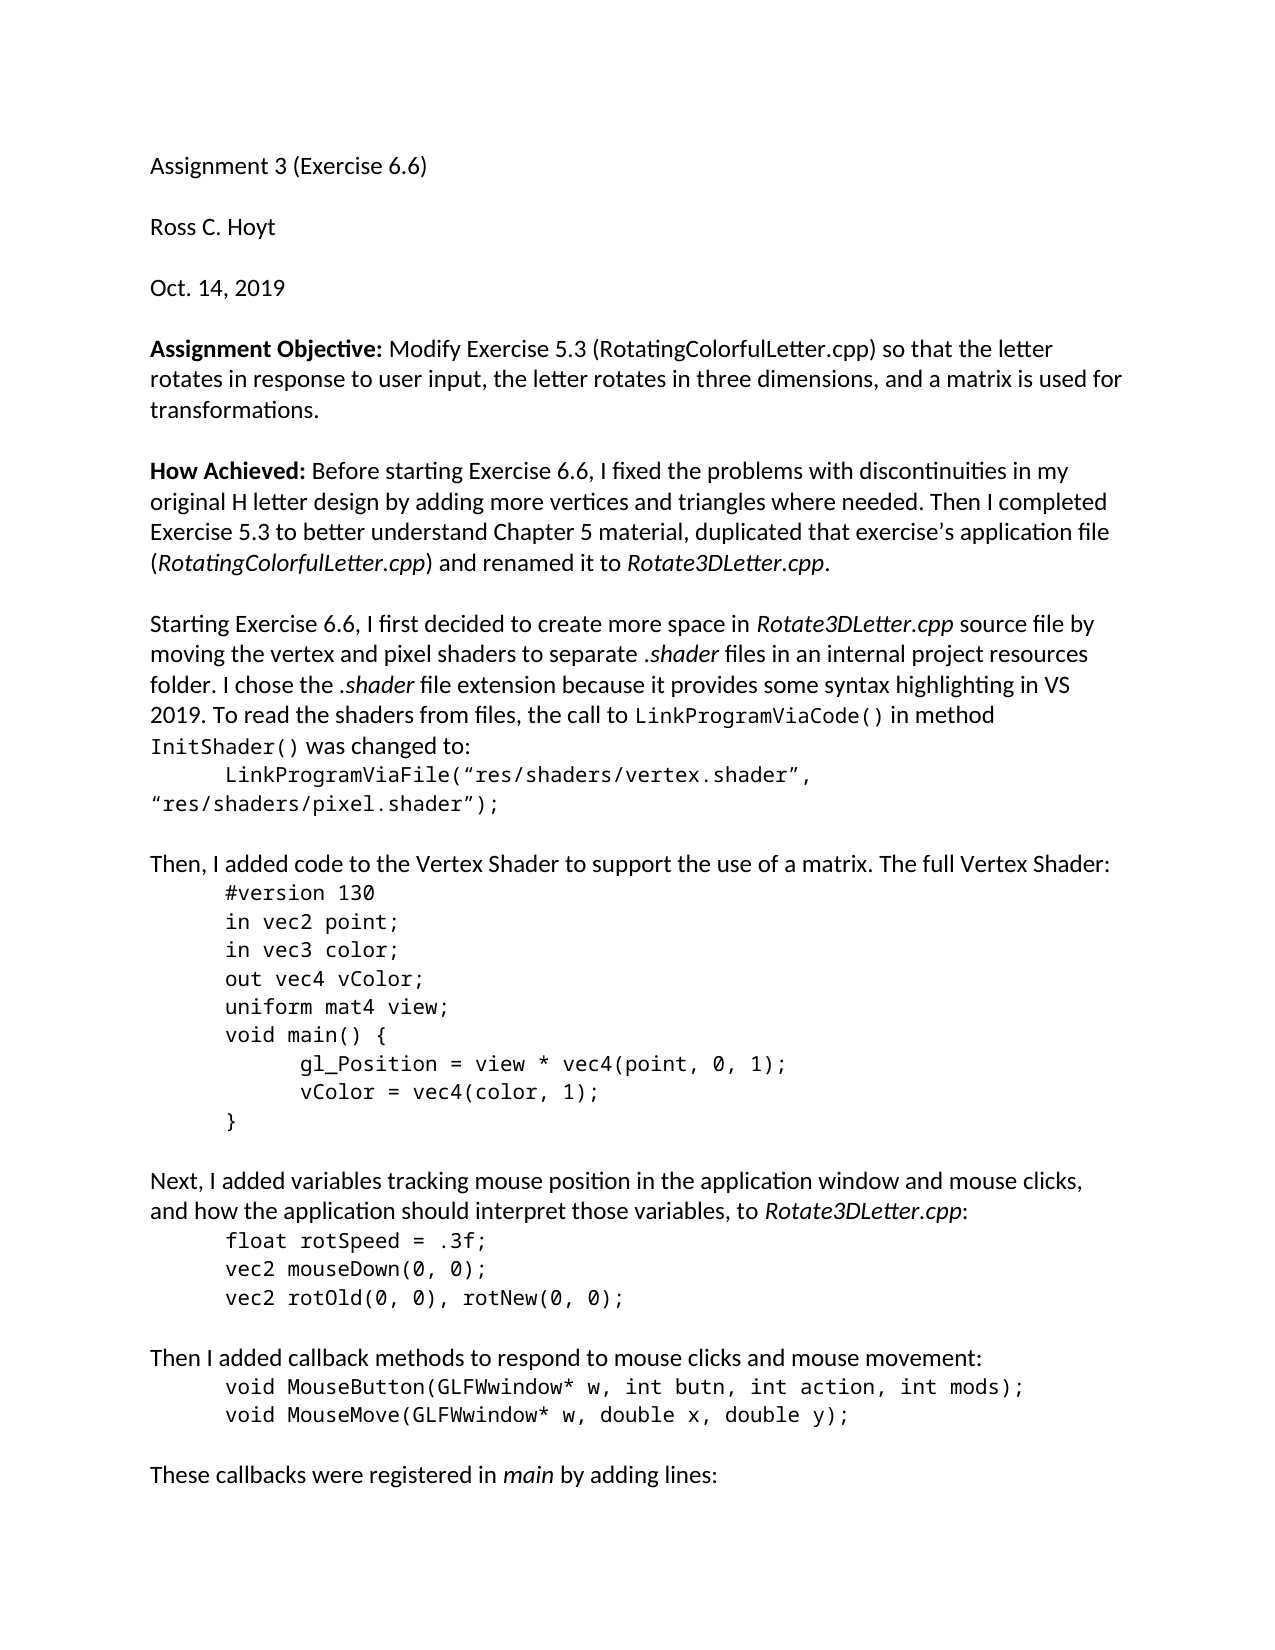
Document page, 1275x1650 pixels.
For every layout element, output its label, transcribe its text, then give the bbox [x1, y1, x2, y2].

text Assignment 3 (Exercise 6.6) [150, 150, 1125, 181]
text float rotSpeed = .3f; [225, 1226, 1125, 1254]
text in vec3 color; [225, 935, 1125, 964]
text uniform mat4 view; [225, 992, 1125, 1021]
text void MouseButton(GLFWwindow* w, int butn, int action, int mods); [225, 1372, 1125, 1401]
text Then, I added code to the Vertex Shader to support the use of a matrix. The full Vertex Shader: [150, 848, 1125, 878]
text void main() { [225, 1021, 1125, 1049]
text vColor = vec4(color, 1); [225, 1077, 1125, 1106]
text in vec2 point; [225, 907, 1125, 935]
text Starting Exercise 6.6, I first decided to create more space in Rotate3DLetter.cpp source file by moving the vertex and pixel shaders to separate .shader files in an internal project resources folder. I chose the .shader file extension because it provides some syntax highlighting in VS 2019. To read the shaders from files, the call to LinkProgramViaCode() in method InitShader() was changed to: [150, 608, 1125, 760]
text Next, I added variables tracking mouse position in the application window and mouse clicks, and how the application should interpret those variables, to Rotate3DLetter.cpp: [150, 1165, 1125, 1226]
text LinkProgramViaFile(“res/shaders/vertex.shader”, “res/shaders/pixel.shader”); [150, 760, 1125, 817]
text out vec4 vColor; [225, 964, 1125, 992]
text Ross C. Hoyt [150, 211, 1125, 242]
text #version 130 [225, 878, 1125, 907]
text vec2 rotOld(0, 0), rotNew(0, 0); [225, 1283, 1125, 1311]
text Assignment Objective: Modify Exercise 5.3 (RotatingColorfulLetter.cpp) so that the letter rotates in response to user input, the letter rotates in three dimensions, and a matrix is used for transformations. [150, 333, 1125, 425]
text gl_Position = view * vec4(point, 0, 1); [225, 1049, 1125, 1077]
text void MouseMove(GLFWwindow* w, double x, double y); [225, 1401, 1125, 1429]
text How Achieved: Before starting Exercise 6.6, I fixed the problems with discontinuities in my original H letter design by adding more vertices and triangles where needed. Then I completed Exercise 5.3 to better understand Chapter 5 material, duplicated that exercise’s application file (RotatingColorfulLetter.cpp) and renamed it to Rotate3DLetter.cpp. [150, 455, 1125, 577]
text Oct. 14, 2019 [150, 272, 1125, 303]
text Then I added callback methods to respond to mouse clicks and mouse movement: [150, 1342, 1125, 1372]
text vec2 mouseDown(0, 0); [225, 1254, 1125, 1283]
text } [225, 1106, 1125, 1134]
text These callbacks were registered in main by adding lines: [150, 1459, 1125, 1490]
